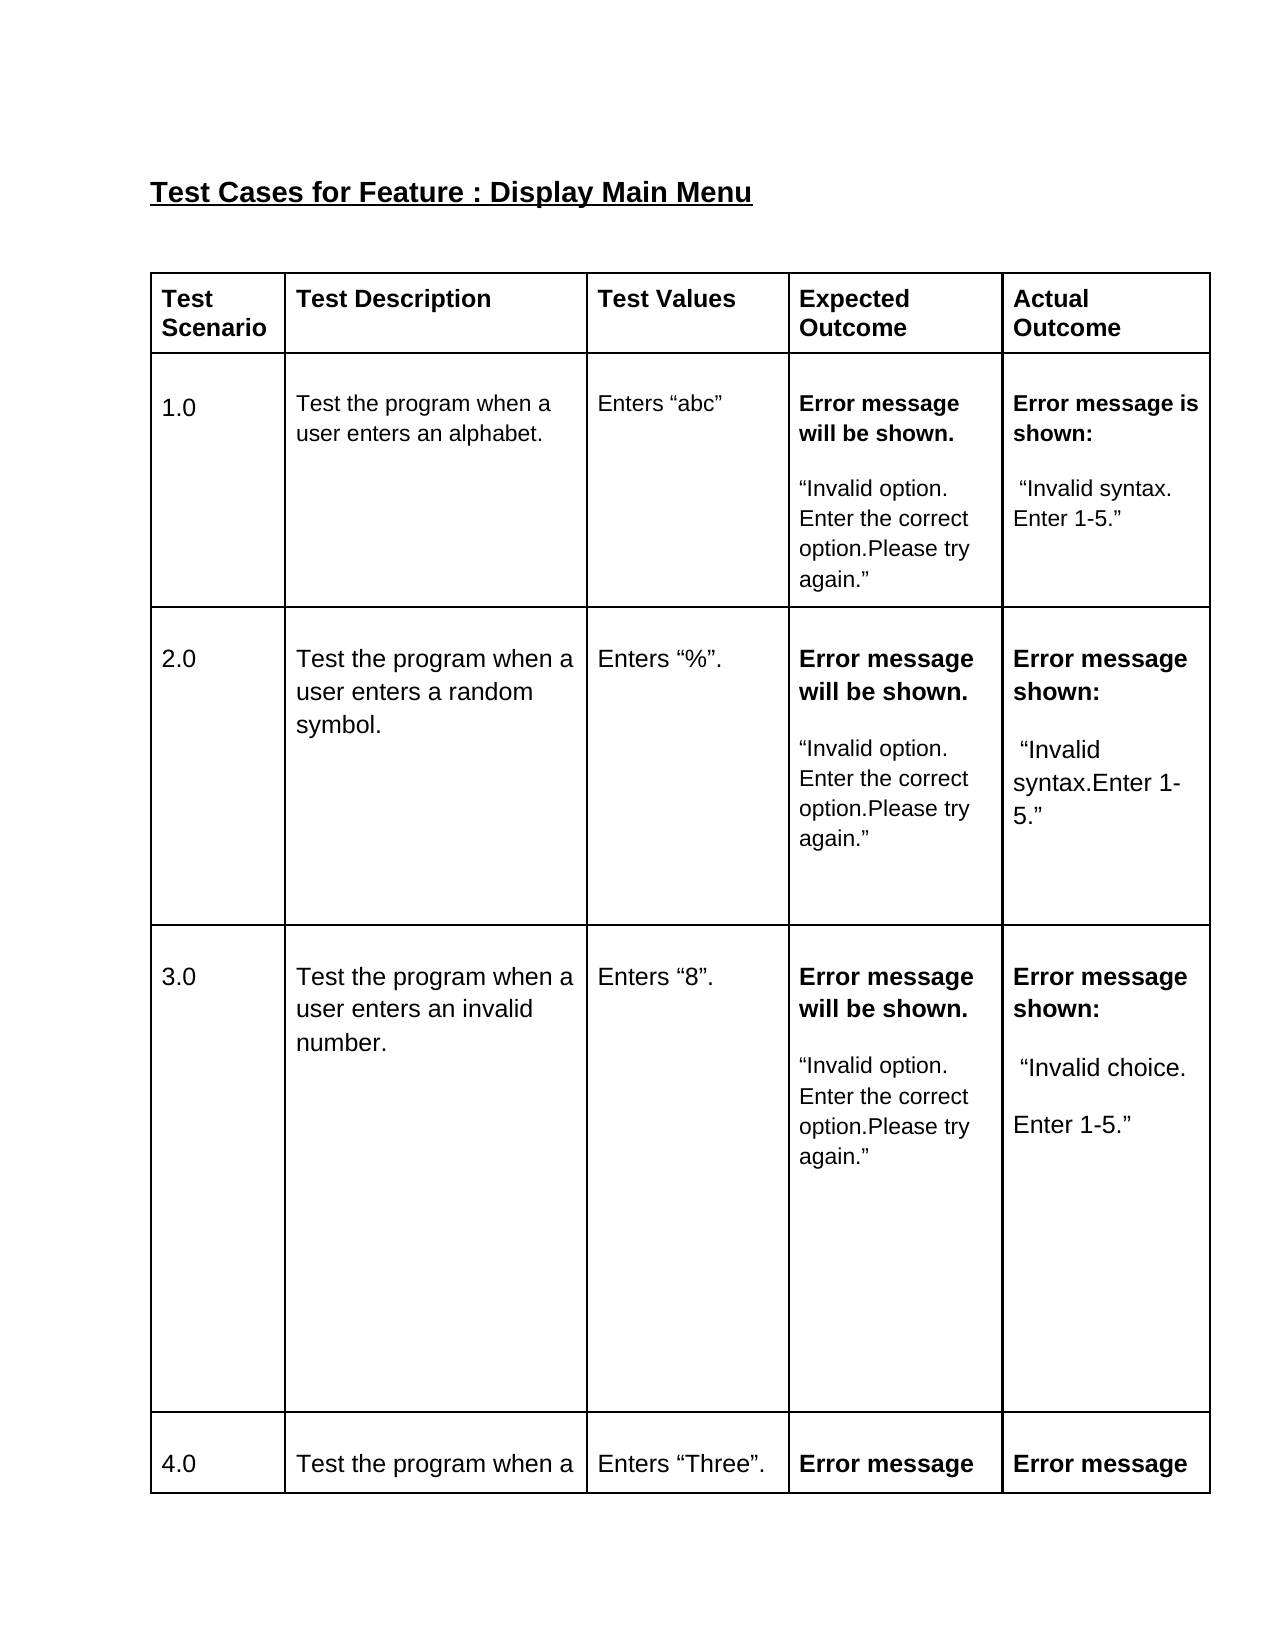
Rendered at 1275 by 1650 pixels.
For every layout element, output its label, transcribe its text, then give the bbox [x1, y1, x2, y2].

table_cell Test the program when a user enters a random symbol. [286, 608, 586, 924]
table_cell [1004, 1413, 1209, 1492]
table_cell Error message will be shown. “Invalid option. Enter the correct option.Please try again.” [790, 354, 1001, 606]
table_header Test Values [588, 274, 788, 352]
table_cell Enters “abc” [588, 354, 788, 606]
table_cell Enters “Three”. [588, 1413, 788, 1492]
table_header Test Scenario [152, 274, 284, 352]
table_cell Error message shown: “Invalid choice. Enter 1-5.” [1004, 926, 1209, 1411]
table_cell Enters “%”. [588, 608, 788, 924]
table_cell 2.0 [152, 608, 284, 924]
table_cell Error message is shown: “Invalid syntax. Enter 1-5.” [1004, 354, 1209, 606]
table_cell 4.0 [152, 1413, 284, 1492]
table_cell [790, 1413, 1001, 1492]
table_cell Enters “8”. [588, 926, 788, 1411]
table_cell 3.0 [152, 926, 284, 1411]
table_cell Error message will be shown. “Invalid option. Enter the correct option.Please try again.” [790, 926, 1001, 1411]
text Test Cases for Feature : Display Main Menu [150, 175, 1125, 208]
table_cell 1.0 [152, 354, 284, 606]
table_header Expected Outcome [790, 274, 1001, 352]
table_cell Error message will be shown. “Invalid option. Enter the correct option.Please try again.” [790, 608, 1001, 924]
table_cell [286, 1413, 586, 1492]
table_cell Error message shown: “Invalid syntax.Enter 1-5.” [1004, 608, 1209, 924]
table_header Actual Outcome [1004, 274, 1209, 352]
table_cell Test the program when a user enters an alphabet. [286, 354, 586, 606]
table_cell Test the program when a user enters an invalid number. [286, 926, 586, 1411]
table_header Test Description [286, 274, 586, 352]
